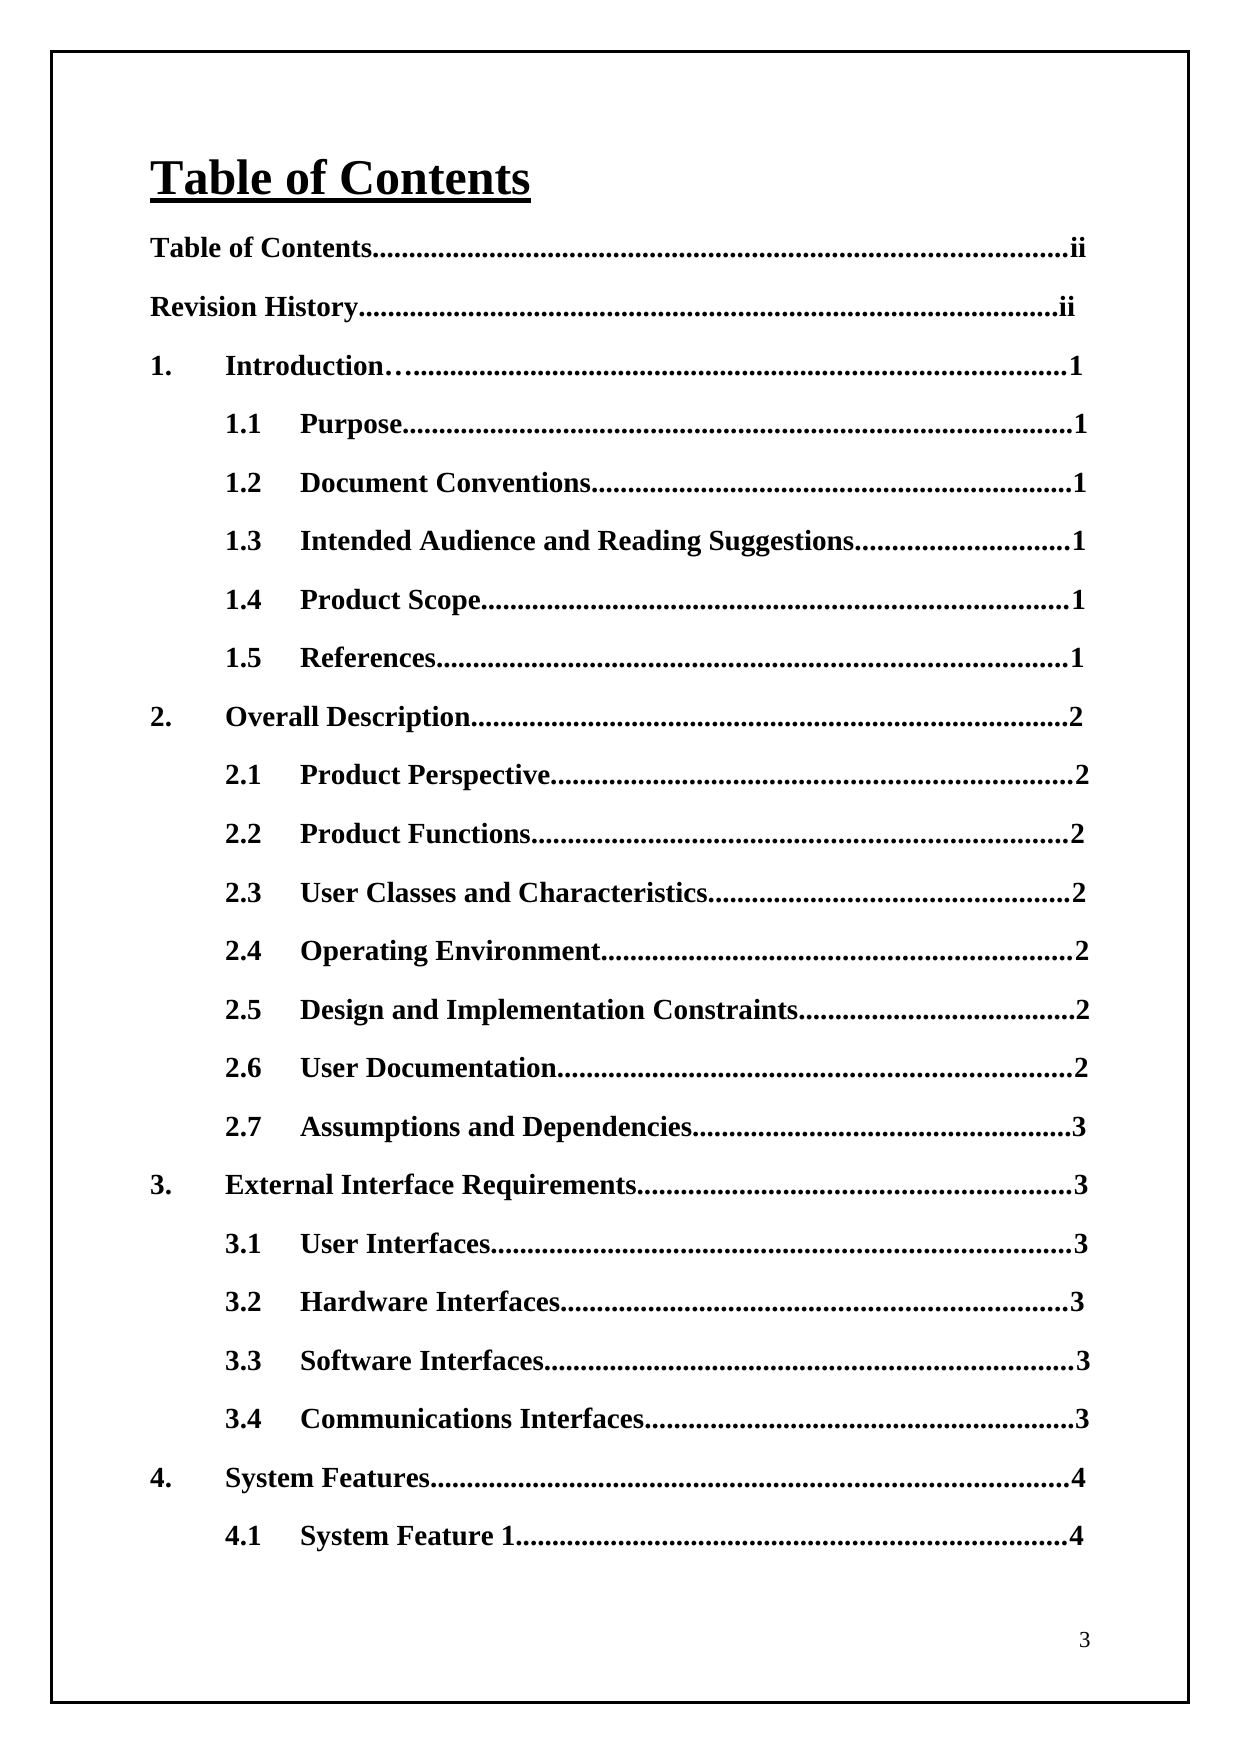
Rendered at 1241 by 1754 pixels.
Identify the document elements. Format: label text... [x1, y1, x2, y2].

subtitle Table of Contents [150, 148, 1151, 206]
